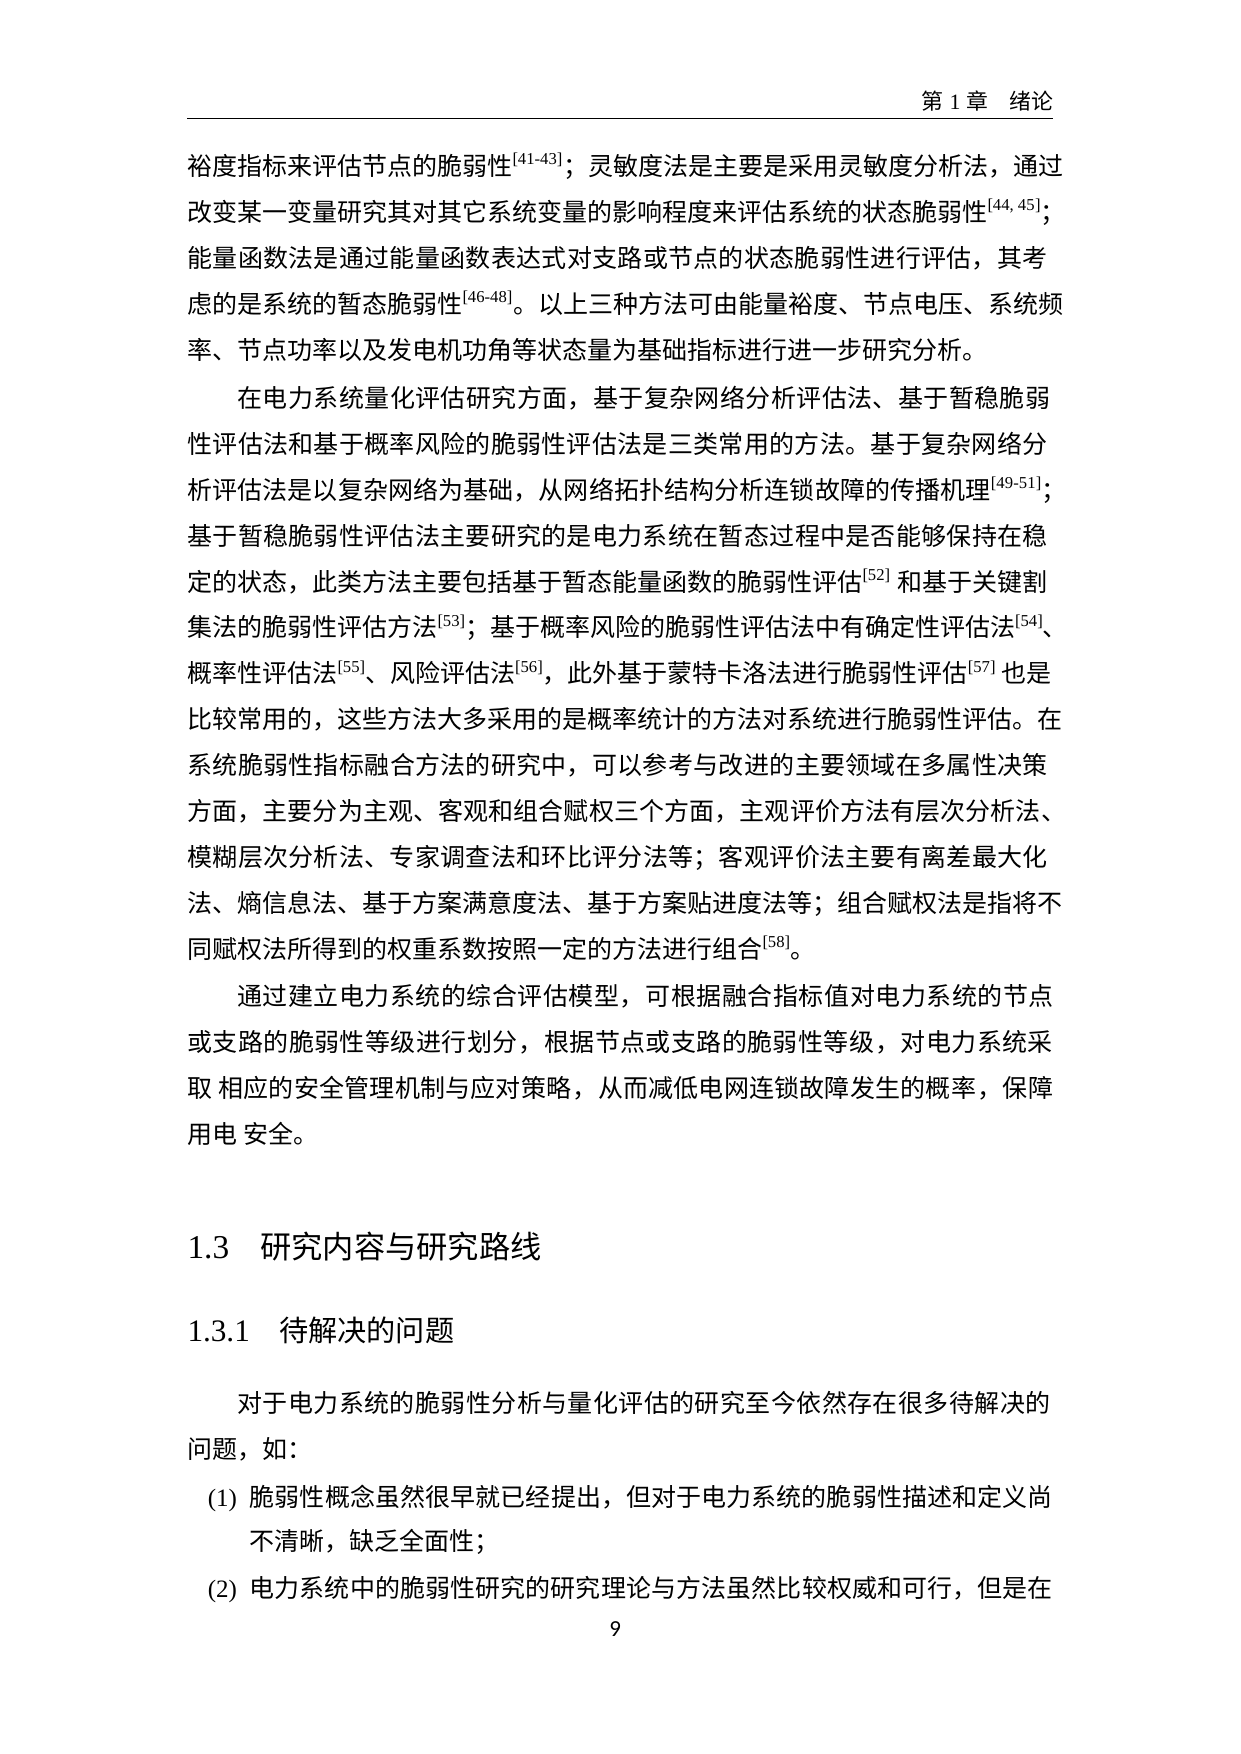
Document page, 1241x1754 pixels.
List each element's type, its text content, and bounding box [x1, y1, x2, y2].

text 1.3 研究内容与研究路线 [187, 1222, 1082, 1267]
text 在电力系统量化评估研究方面，基于复杂网络分析评估法、基于暂稳脆弱 性评估法和基于概率风险的脆弱性评估法是三类常用的方法。基于复杂网络分 析评估法是以复杂网络为基础，从网络拓扑结构分析连锁故障的传播机理[49-51]； 基于暂稳脆弱性评估法主要研究的是电力系统在暂态过程中是否能够保持在稳 定的状态，此类方法主要包括基于暂态能量函数的脆弱性评估[52] 和基于关键割 集法的脆弱性评估方法[53]；基于概率风险的脆弱性评估法中有确定性评估法[54]、 概率性评估法[55]、风险评估法[56]，此外基于蒙特卡洛法进行脆弱性评估[57] 也是 比较常用的，这些方法大多采用的是概率统计的方法对系统进行脆弱性评估。在 系统脆弱性指标融合方法的研究中，可以参考与改进的主要领域在多属性决策 方面，主要分为主观、客观和组合赋权三个方面，主观评价方法有层次分析法、 模糊层次分析法、专家调查法和环比评分法等；客观评价法主要有离差最大化 法、熵信息法、基于方案满意度法、基于方案贴进度法等；组合赋权法是指将不 同赋权法所得到的权重系数按照一定的方法进行组合[58]。 [187, 378, 1072, 966]
text 通过建立电力系统的综合评估模型，可根据融合指标值对电力系统的节点 或支路的脆弱性等级进行划分，根据节点或支路的脆弱性等级，对电力系统采取 相应的安全管理机制与应对策略，从而减低电网连锁故障发生的概率，保障用电 安全。 [187, 977, 1053, 1151]
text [208, 1568, 1053, 1605]
text 对于电力系统的脆弱性分析与量化评估的研究至今依然存在很多待解决的 问题，如： [187, 1384, 1072, 1466]
text (1) 脆弱性概念虽然很早就已经提出，但对于电力系统的脆弱性描述和定义尚 不清晰，缺乏全面性； [208, 1478, 1053, 1557]
text 裕度指标来评估节点的脆弱性[41-43]；灵敏度法是主要是采用灵敏度分析法，通过 改变某一变量研究其对其它系统变量的影响程度来评估系统的状态脆弱性[44, 45]； 能量函数法是通过能量函数表达式对支路或节点的状态脆弱性进行评估，其考 虑的是系统的暂态脆弱性[46-48]。以上三种方法可由能量裕度、节点电压、系统频 率、节点功率以及发电机功角等状态量为基础指标进行进一步研究分析。 [187, 146, 1072, 366]
text 1.3.1 待解决的问题 [187, 1307, 1082, 1349]
